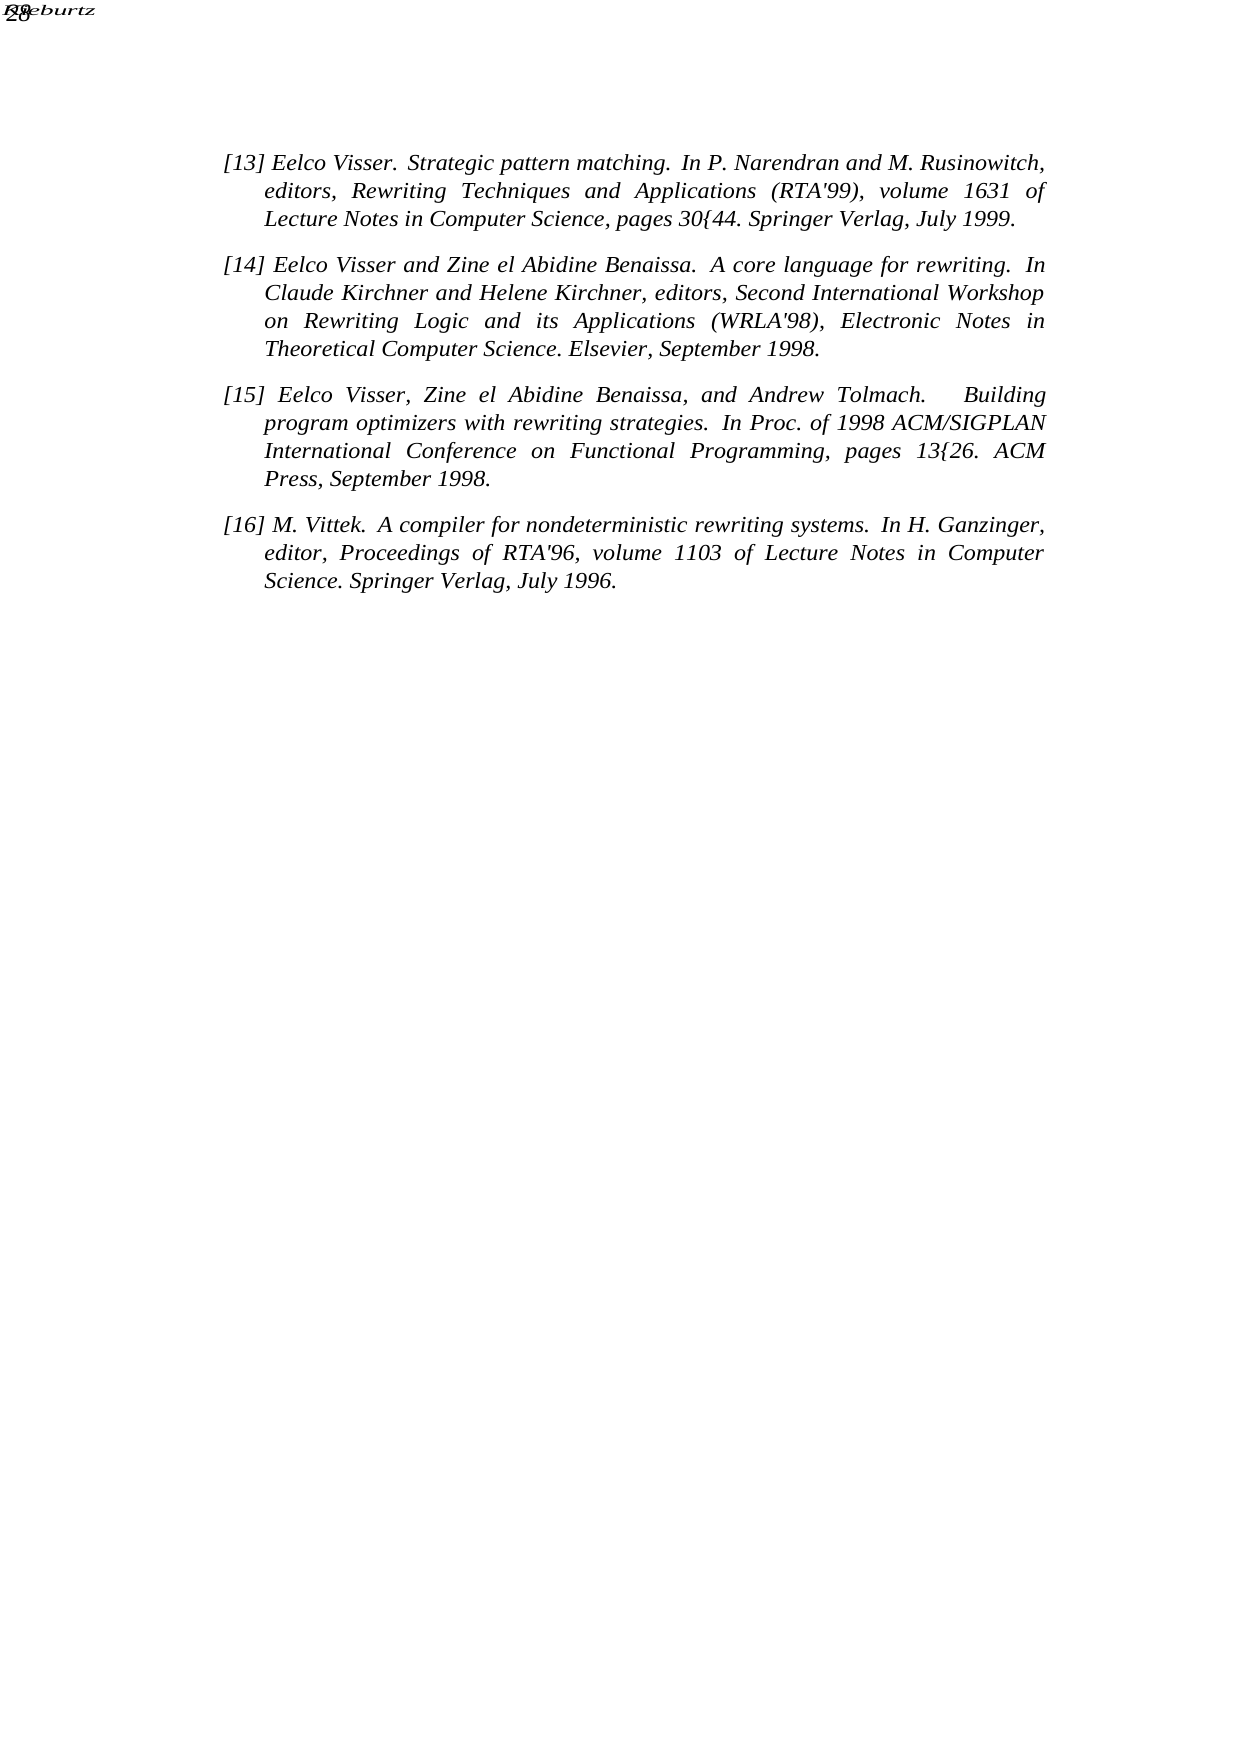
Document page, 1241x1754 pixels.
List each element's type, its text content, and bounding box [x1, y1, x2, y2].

text [13] Eelco Visser. Strategic pattern matching. In P. Narendran and M. Rusinowitch, editors, Rewriting Techniques and Applications (RTA'99), volume 1631 of Lecture Notes in Computer Science, pages 30{44. Springer Verlag, July 1999. [223, 149, 1046, 231]
text [14] Eelco Visser and Zine el Abidine Benaissa. A core language for rewriting. In Claude Kirchner and Helene Kirchner, editors, Second International Workshop on Rewriting Logic and its Applications (WRLA'98), Electronic Notes in Theoretical Computer Science. Elsevier, September 1998. [223, 251, 1046, 361]
text [16] M. Vittek. A compiler for nondeterministic rewriting systems. In H. Ganzinger, editor, Proceedings of RTA'96, volume 1103 of Lecture Notes in Computer Science. Springer Verlag, July 1996. [223, 511, 1045, 594]
text [15] Eelco Visser, Zine el Abidine Benaissa, and Andrew Tolmach. Building program optimizers with rewriting strategies. In Proc. of 1998 ACM/SIGPLAN International Conference on Functional Programming, pages 13{26. ACM Press, September 1998. [223, 381, 1046, 491]
